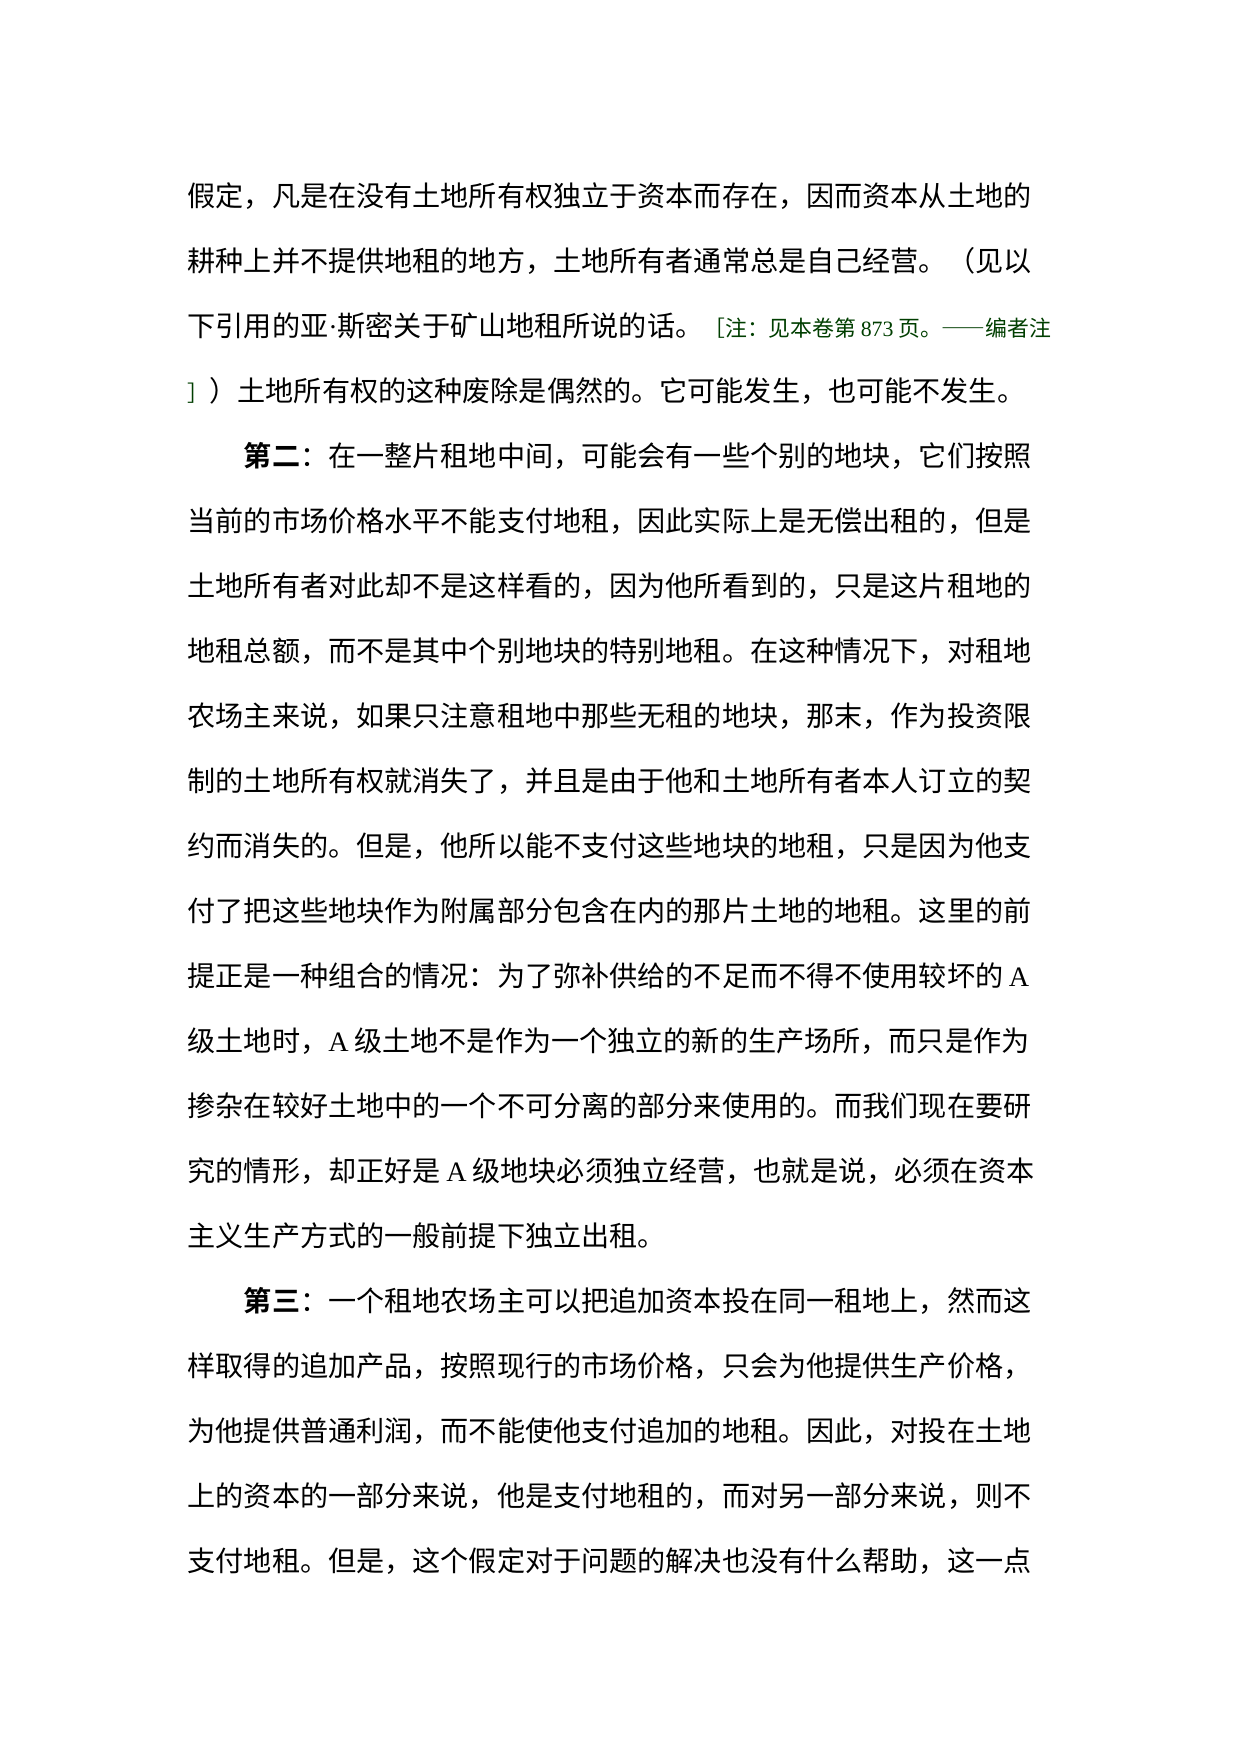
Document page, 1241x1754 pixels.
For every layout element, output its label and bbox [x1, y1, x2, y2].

text [187, 162, 1053, 1592]
